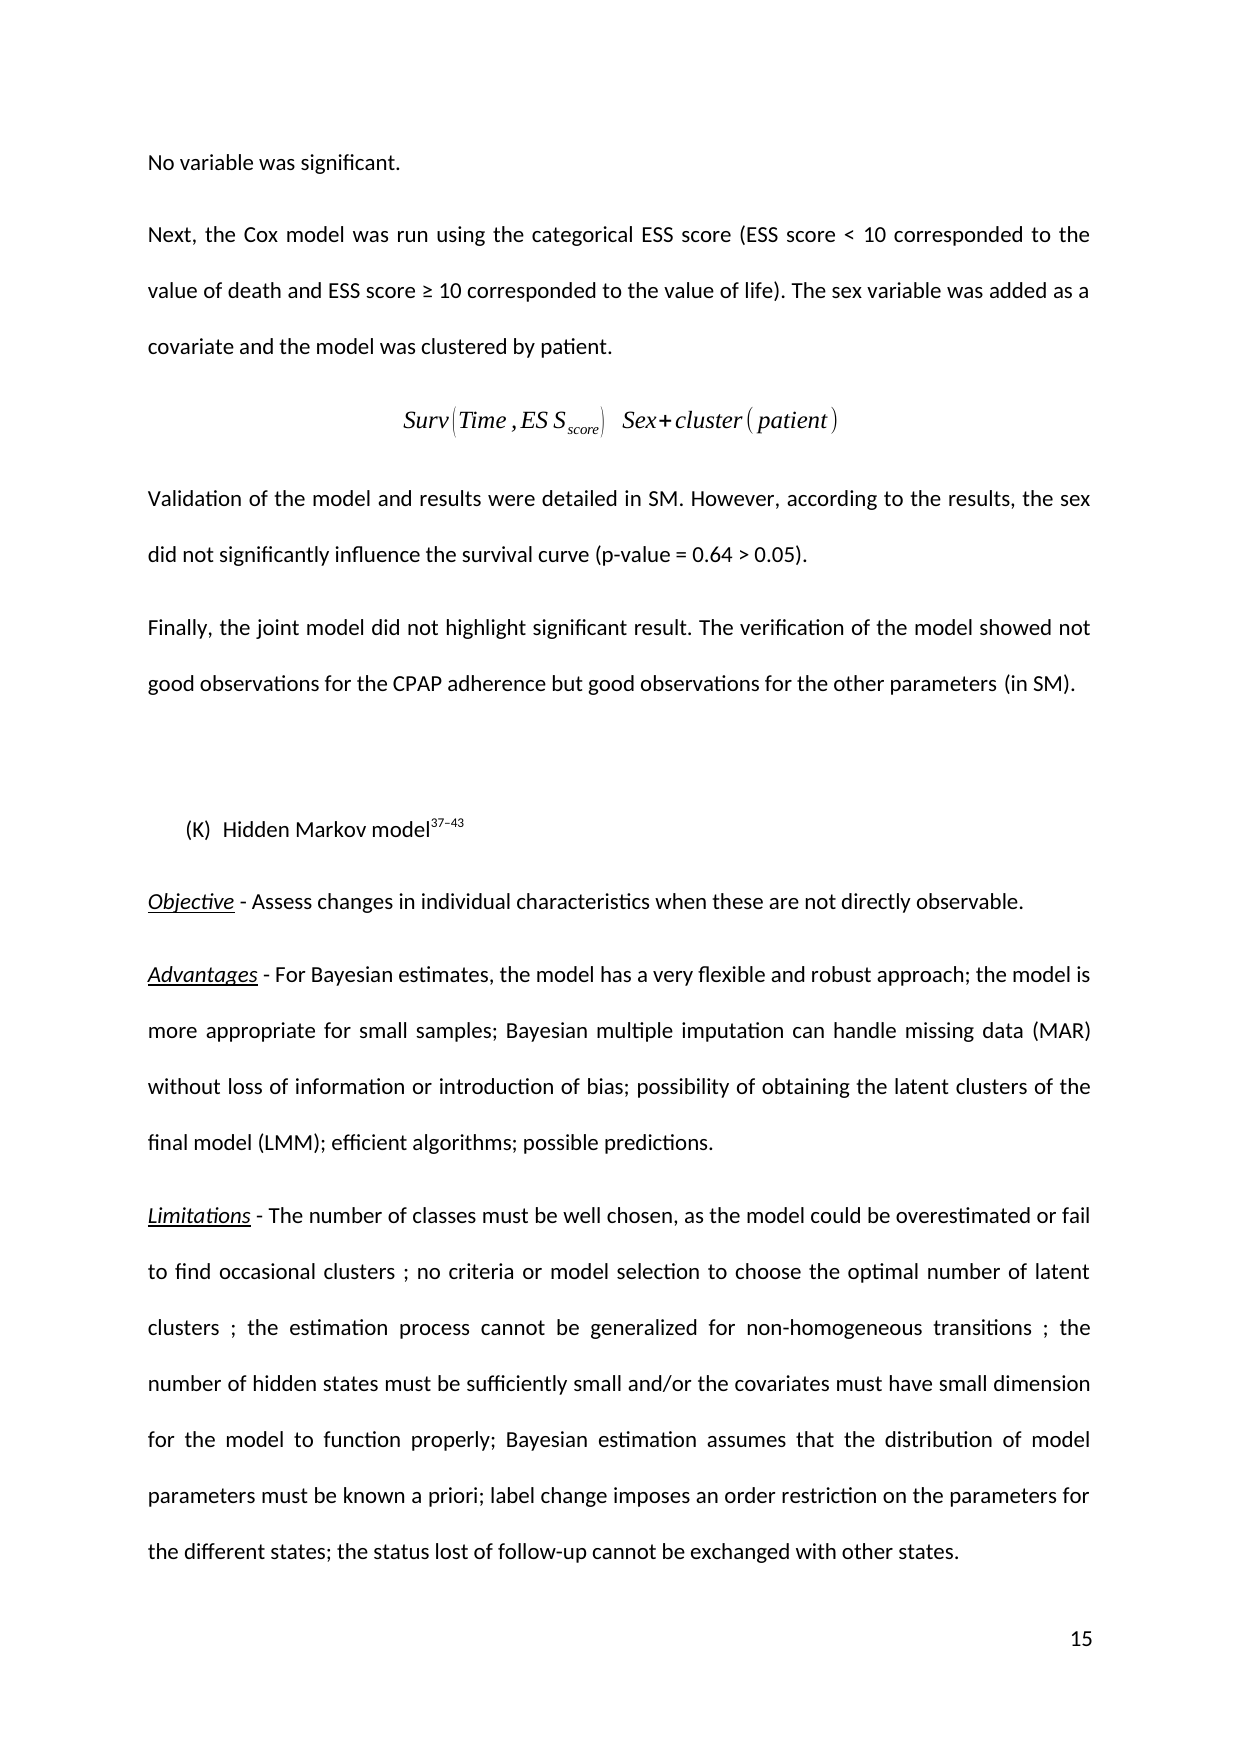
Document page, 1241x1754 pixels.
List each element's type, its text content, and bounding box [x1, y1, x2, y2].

text No variable was significant. [148, 148, 1093, 176]
text Advantages - For Bayesian estimates, the model has a very flexible and robust approach; the model is more appropriate for small samples; Bayesian multiple imputation can handle missing data (MAR) without loss of information or introduction of bias; possibility of obtaining the latent clusters of the final model (LMM); efficient algorithms; possible predictions. [148, 960, 1093, 1156]
text Finally, the joint model did not highlight significant result. The verification of the model showed not good observations for the CPAP adherence but good observations for the other parameters (in SM). [148, 613, 1093, 697]
text Objective - Assess changes in individual characteristics when these are not directly observable. [148, 887, 1093, 915]
text Validation of the model and results were detailed in SM. However, according to the results, the sex did not significantly influence the survival curve (p-value = 0.64 > 0.05). [148, 484, 1093, 568]
text Next, the Cox model was run using the categorical ESS score (ESS score < 10 corresponded to the value of death and ESS score ≥ 10 corresponded to the value of life). The sex variable was added as a covariate and the model was clustered by patient. [148, 220, 1093, 360]
list Hidden Markov model37–43 [185, 815, 1093, 843]
text Limitations - The number of classes must be well chosen, as the model could be overestimated or fail to find occasional clusters ; no criteria or model selection to choose the optimal number of latent clusters ; the estimation process cannot be generalized for non-homogeneous transitions ; the number of hidden states must be sufficiently small and/or the covariates must have small dimension for the model to function properly; Bayesian estimation assumes that the distribution of model parameters must be known a priori; label change imposes an order restriction on the parameters for the different states; the status lost of follow-up cannot be exchanged with other states. [148, 1201, 1093, 1565]
